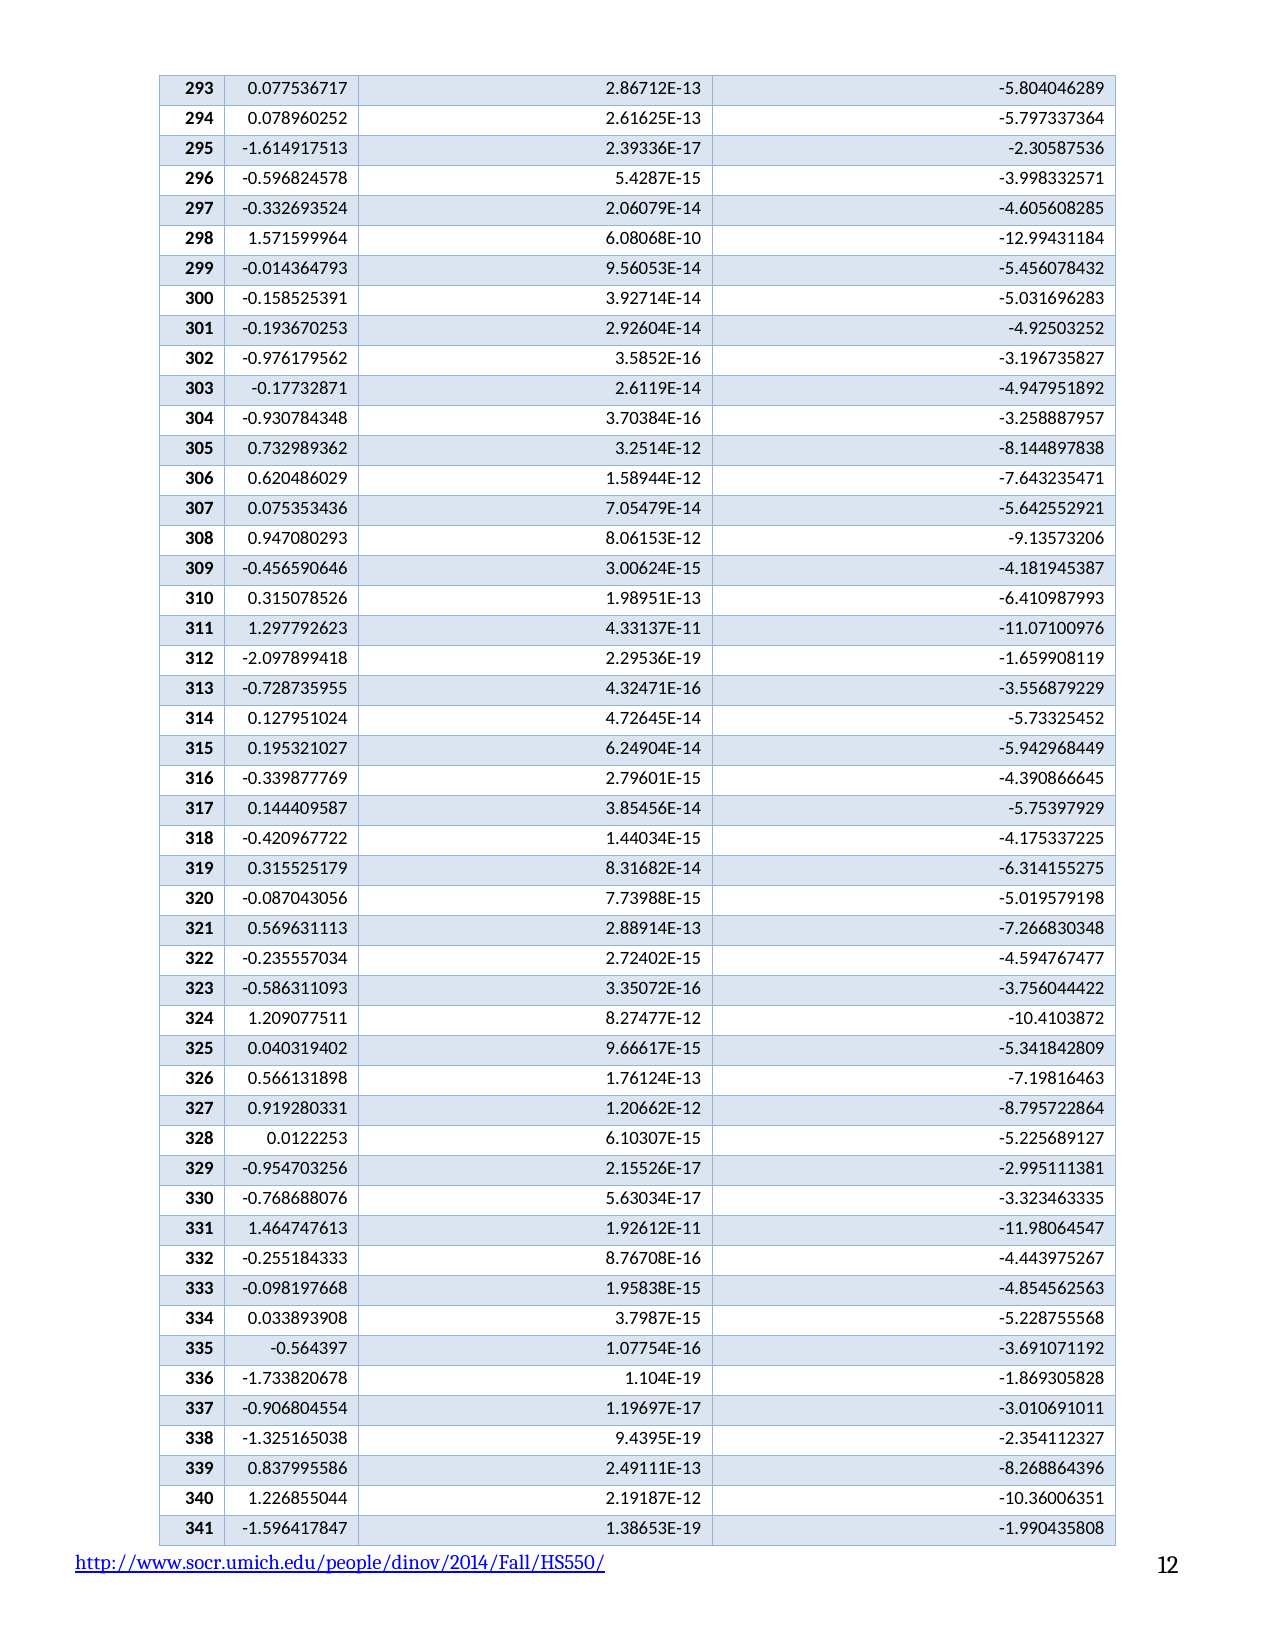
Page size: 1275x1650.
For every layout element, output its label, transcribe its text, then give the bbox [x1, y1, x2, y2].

table_cell 329 [160, 1156, 224, 1185]
table_cell 309 [160, 556, 224, 585]
table_cell -4.181945387 [713, 556, 1115, 585]
table_cell -4.594767477 [713, 946, 1115, 975]
table_cell 5.4287E-15 [359, 166, 712, 195]
table_cell -11.07100976 [713, 616, 1115, 645]
table_cell 0.919280331 [225, 1096, 358, 1125]
table_cell -3.691071192 [713, 1336, 1115, 1365]
table_cell 1.92612E-11 [359, 1216, 712, 1245]
table_cell -1.733820678 [225, 1366, 358, 1395]
table_cell -5.797337364 [713, 106, 1115, 135]
table_cell 307 [160, 496, 224, 525]
table_cell 0.566131898 [225, 1066, 358, 1095]
table_cell 293 [160, 76, 224, 105]
table_cell -5.225689127 [713, 1126, 1115, 1155]
table_cell -3.756044422 [713, 976, 1115, 1005]
table_cell 315 [160, 736, 224, 765]
table_cell 7.73988E-15 [359, 886, 712, 915]
table_cell 0.077536717 [225, 76, 358, 105]
table_cell 331 [160, 1216, 224, 1245]
table_cell -11.98064547 [713, 1216, 1115, 1245]
table_cell 337 [160, 1396, 224, 1425]
table_cell 1.297792623 [225, 616, 358, 645]
table_cell 7.05479E-14 [359, 496, 712, 525]
table_cell 2.79601E-15 [359, 766, 712, 795]
table_cell 312 [160, 646, 224, 675]
table_cell -5.031696283 [713, 286, 1115, 315]
table_cell -12.99431184 [713, 226, 1115, 255]
table_cell -0.158525391 [225, 286, 358, 315]
table_cell 324 [160, 1006, 224, 1035]
table_cell 2.61625E-13 [359, 106, 712, 135]
table_cell 339 [160, 1456, 224, 1485]
table_cell -0.420967722 [225, 826, 358, 855]
table_cell -4.854562563 [713, 1276, 1115, 1305]
table_cell -9.13573206 [713, 526, 1115, 555]
table_cell 310 [160, 586, 224, 615]
table_cell 8.06153E-12 [359, 526, 712, 555]
table_cell 0.569631113 [225, 916, 358, 945]
table_cell 1.19697E-17 [359, 1396, 712, 1425]
table_cell 334 [160, 1306, 224, 1335]
table_cell -0.564397 [225, 1336, 358, 1365]
table_cell 321 [160, 916, 224, 945]
table_cell 338 [160, 1426, 224, 1455]
table_cell -1.596417847 [225, 1516, 358, 1545]
table_cell 2.86712E-13 [359, 76, 712, 105]
table_cell 327 [160, 1096, 224, 1125]
table_cell 300 [160, 286, 224, 315]
table_cell 1.20662E-12 [359, 1096, 712, 1125]
table_cell -6.314155275 [713, 856, 1115, 885]
table_cell 0.144409587 [225, 796, 358, 825]
table_cell 0.078960252 [225, 106, 358, 135]
table_cell -1.869305828 [713, 1366, 1115, 1395]
table_cell -0.235557034 [225, 946, 358, 975]
table_cell 1.38653E-19 [359, 1516, 712, 1545]
table_cell -0.768688076 [225, 1186, 358, 1215]
table_cell -5.228755568 [713, 1306, 1115, 1335]
table_cell -6.410987993 [713, 586, 1115, 615]
table_cell -1.990435808 [713, 1516, 1115, 1545]
table_cell 2.88914E-13 [359, 916, 712, 945]
table_cell 8.31682E-14 [359, 856, 712, 885]
table_cell 314 [160, 706, 224, 735]
table_cell 1.98951E-13 [359, 586, 712, 615]
table_cell -5.942968449 [713, 736, 1115, 765]
table_cell -0.339877769 [225, 766, 358, 795]
table_cell 313 [160, 676, 224, 705]
table_cell -3.998332571 [713, 166, 1115, 195]
table_cell -3.258887957 [713, 406, 1115, 435]
table_cell -0.332693524 [225, 196, 358, 225]
table_cell 3.35072E-16 [359, 976, 712, 1005]
table_cell -4.605608285 [713, 196, 1115, 225]
table_cell 6.08068E-10 [359, 226, 712, 255]
table_cell 1.95838E-15 [359, 1276, 712, 1305]
table_cell -0.954703256 [225, 1156, 358, 1185]
table_cell 326 [160, 1066, 224, 1095]
table_cell -3.323463335 [713, 1186, 1115, 1215]
table_cell 299 [160, 256, 224, 285]
table_cell -0.906804554 [225, 1396, 358, 1425]
table_cell 323 [160, 976, 224, 1005]
table_cell 2.39336E-17 [359, 136, 712, 165]
table_cell 1.209077511 [225, 1006, 358, 1035]
table_cell 330 [160, 1186, 224, 1215]
table_cell -4.175337225 [713, 826, 1115, 855]
table_cell -1.659908119 [713, 646, 1115, 675]
table_cell -4.390866645 [713, 766, 1115, 795]
table_cell 333 [160, 1276, 224, 1305]
table_cell 4.32471E-16 [359, 676, 712, 705]
table_cell -10.4103872 [713, 1006, 1115, 1035]
table_cell 320 [160, 886, 224, 915]
table_cell 2.29536E-19 [359, 646, 712, 675]
table_cell -0.930784348 [225, 406, 358, 435]
table_cell -0.014364793 [225, 256, 358, 285]
table_cell 1.58944E-12 [359, 466, 712, 495]
table_cell -0.098197668 [225, 1276, 358, 1305]
table_cell 0.947080293 [225, 526, 358, 555]
table_cell 303 [160, 376, 224, 405]
table_cell 3.85456E-14 [359, 796, 712, 825]
table_cell 295 [160, 136, 224, 165]
table_cell 0.033893908 [225, 1306, 358, 1335]
table_cell 328 [160, 1126, 224, 1155]
table_cell -2.354112327 [713, 1426, 1115, 1455]
table_cell -1.614917513 [225, 136, 358, 165]
table_cell 5.63034E-17 [359, 1186, 712, 1215]
table_cell -5.341842809 [713, 1036, 1115, 1065]
table_cell 0.837995586 [225, 1456, 358, 1485]
table_cell 8.76708E-16 [359, 1246, 712, 1275]
table_cell 325 [160, 1036, 224, 1065]
table_cell 0.732989362 [225, 436, 358, 465]
table_cell 2.49111E-13 [359, 1456, 712, 1485]
table_cell -0.976179562 [225, 346, 358, 375]
table_cell -0.728735955 [225, 676, 358, 705]
table_cell 297 [160, 196, 224, 225]
table_cell 308 [160, 526, 224, 555]
table_cell 0.315078526 [225, 586, 358, 615]
table_cell 336 [160, 1366, 224, 1395]
table_cell 4.72645E-14 [359, 706, 712, 735]
table_cell 2.06079E-14 [359, 196, 712, 225]
table_cell 9.66617E-15 [359, 1036, 712, 1065]
table_cell 335 [160, 1336, 224, 1365]
table_cell 341 [160, 1516, 224, 1545]
table_cell -0.255184333 [225, 1246, 358, 1275]
table_cell 304 [160, 406, 224, 435]
table_cell 3.00624E-15 [359, 556, 712, 585]
table_cell 3.2514E-12 [359, 436, 712, 465]
table_cell -0.193670253 [225, 316, 358, 345]
table_cell -5.804046289 [713, 76, 1115, 105]
table_cell 311 [160, 616, 224, 645]
table_cell 1.07754E-16 [359, 1336, 712, 1365]
table_cell 8.27477E-12 [359, 1006, 712, 1035]
table_cell -5.73325452 [713, 706, 1115, 735]
table_cell -5.456078432 [713, 256, 1115, 285]
table_cell 1.571599964 [225, 226, 358, 255]
table_cell 3.92714E-14 [359, 286, 712, 315]
table_cell -8.795722864 [713, 1096, 1115, 1125]
table_cell -4.92503252 [713, 316, 1115, 345]
table_cell 305 [160, 436, 224, 465]
table_cell 9.4395E-19 [359, 1426, 712, 1455]
table_cell 1.44034E-15 [359, 826, 712, 855]
table_cell 1.104E-19 [359, 1366, 712, 1395]
table_cell 9.56053E-14 [359, 256, 712, 285]
table_cell -5.642552921 [713, 496, 1115, 525]
table_cell 301 [160, 316, 224, 345]
table_cell 317 [160, 796, 224, 825]
table_cell 322 [160, 946, 224, 975]
table_cell 1.464747613 [225, 1216, 358, 1245]
table_cell 2.19187E-12 [359, 1486, 712, 1515]
table_cell 332 [160, 1246, 224, 1275]
table_cell 2.92604E-14 [359, 316, 712, 345]
table_cell 0.0122253 [225, 1126, 358, 1155]
table_cell -0.17732871 [225, 376, 358, 405]
table_cell 296 [160, 166, 224, 195]
table_cell -4.947951892 [713, 376, 1115, 405]
table_cell -4.443975267 [713, 1246, 1115, 1275]
table_cell -7.266830348 [713, 916, 1115, 945]
table_cell 1.226855044 [225, 1486, 358, 1515]
table_cell 294 [160, 106, 224, 135]
table_cell 0.315525179 [225, 856, 358, 885]
table_cell 3.5852E-16 [359, 346, 712, 375]
table_cell 0.127951024 [225, 706, 358, 735]
table_cell 0.195321027 [225, 736, 358, 765]
table_cell -3.196735827 [713, 346, 1115, 375]
table_cell -7.19816463 [713, 1066, 1115, 1095]
table_cell -0.087043056 [225, 886, 358, 915]
table_cell -8.144897838 [713, 436, 1115, 465]
table_cell 6.10307E-15 [359, 1126, 712, 1155]
table_cell -5.75397929 [713, 796, 1115, 825]
table_cell 302 [160, 346, 224, 375]
table_cell 340 [160, 1486, 224, 1515]
table_cell 3.70384E-16 [359, 406, 712, 435]
table_cell -0.586311093 [225, 976, 358, 1005]
table_cell -2.097899418 [225, 646, 358, 675]
table_cell -7.643235471 [713, 466, 1115, 495]
table_cell 4.33137E-11 [359, 616, 712, 645]
table_cell -2.30587536 [713, 136, 1115, 165]
table_cell 306 [160, 466, 224, 495]
table_cell 2.6119E-14 [359, 376, 712, 405]
table_cell 316 [160, 766, 224, 795]
table_cell 1.76124E-13 [359, 1066, 712, 1095]
table_cell -10.36006351 [713, 1486, 1115, 1515]
table_cell 318 [160, 826, 224, 855]
table_cell -3.556879229 [713, 676, 1115, 705]
table_cell -5.019579198 [713, 886, 1115, 915]
table_cell 0.040319402 [225, 1036, 358, 1065]
table_cell -8.268864396 [713, 1456, 1115, 1485]
table_cell 319 [160, 856, 224, 885]
table_cell 6.24904E-14 [359, 736, 712, 765]
table_cell 298 [160, 226, 224, 255]
table_cell 2.15526E-17 [359, 1156, 712, 1185]
table_cell -1.325165038 [225, 1426, 358, 1455]
table_cell 0.620486029 [225, 466, 358, 495]
table_cell -0.596824578 [225, 166, 358, 195]
table_cell 3.7987E-15 [359, 1306, 712, 1335]
table_cell -0.456590646 [225, 556, 358, 585]
table_cell 0.075353436 [225, 496, 358, 525]
table_cell -2.995111381 [713, 1156, 1115, 1185]
table_cell -3.010691011 [713, 1396, 1115, 1425]
table_cell 2.72402E-15 [359, 946, 712, 975]
